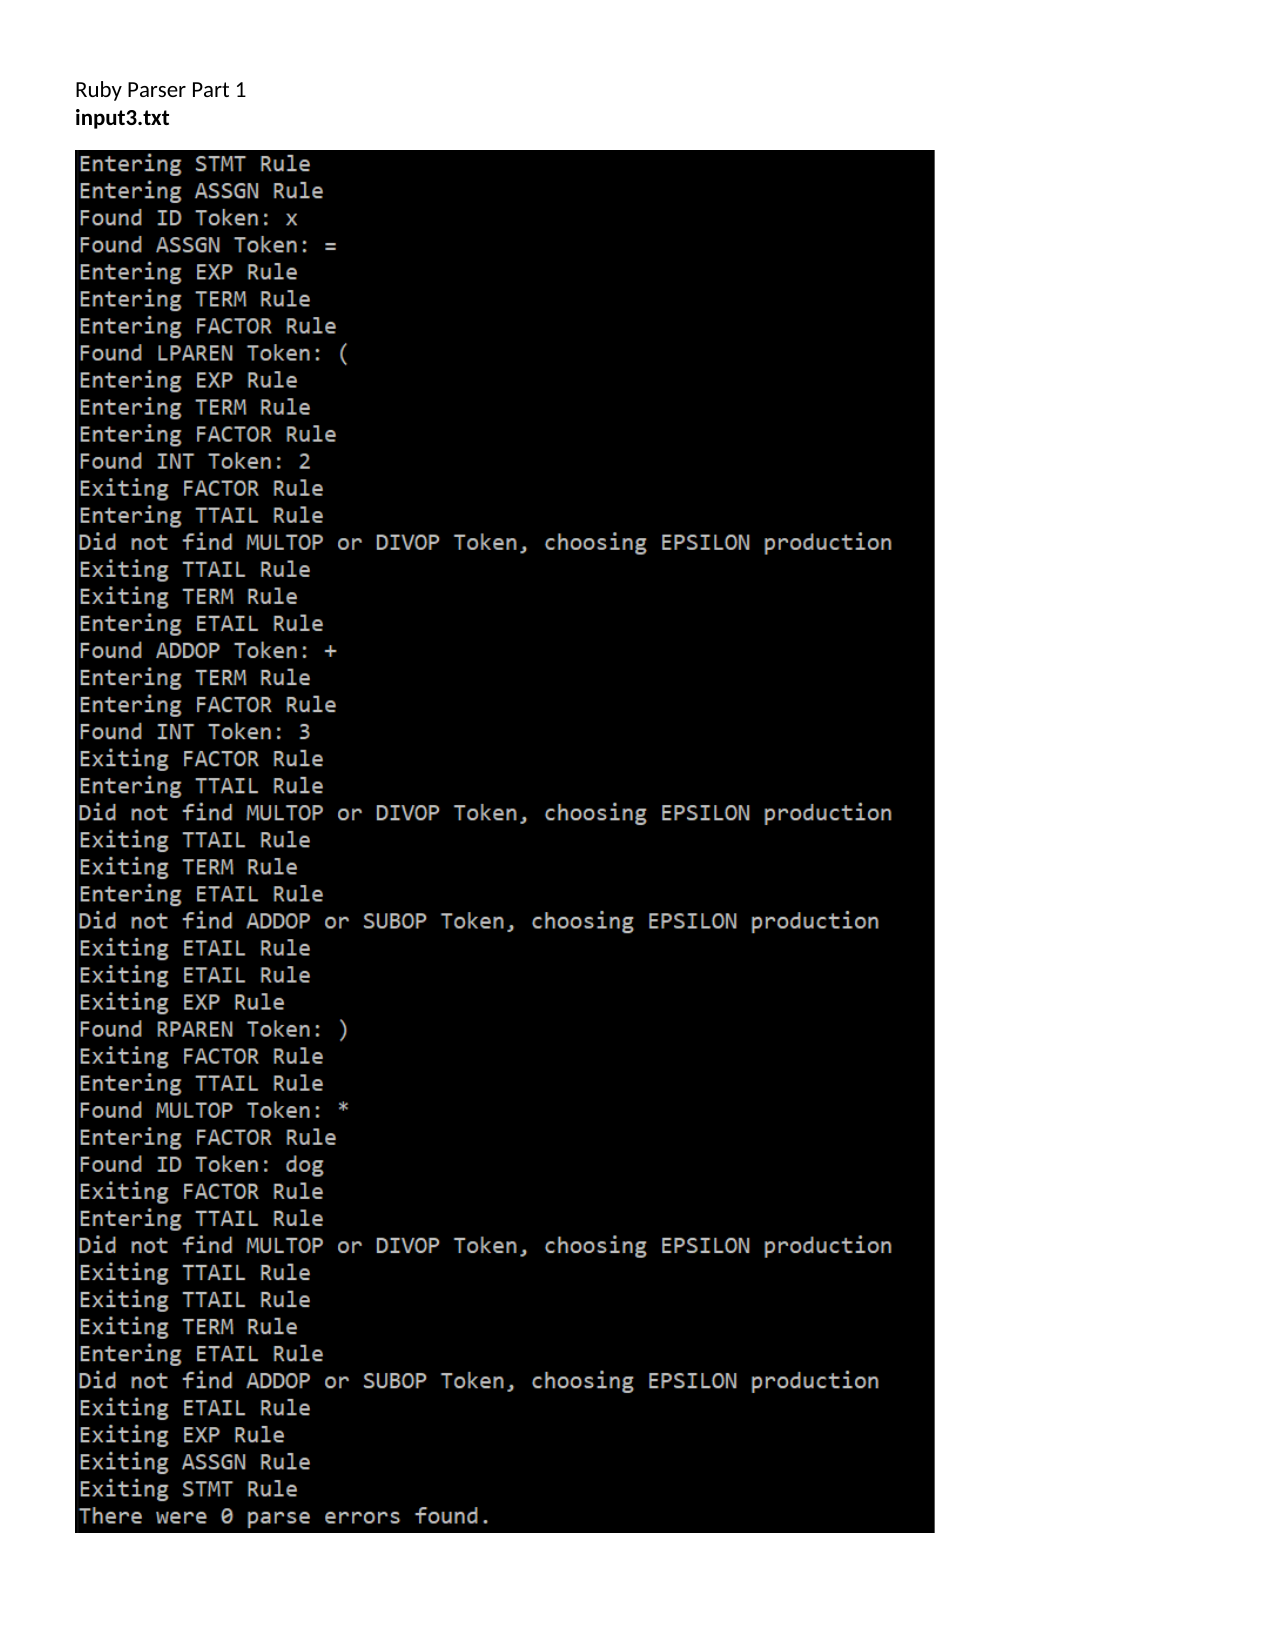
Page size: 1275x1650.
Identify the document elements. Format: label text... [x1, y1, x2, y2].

text input3.txt [75, 103, 1200, 131]
picture [75, 150, 935, 1533]
